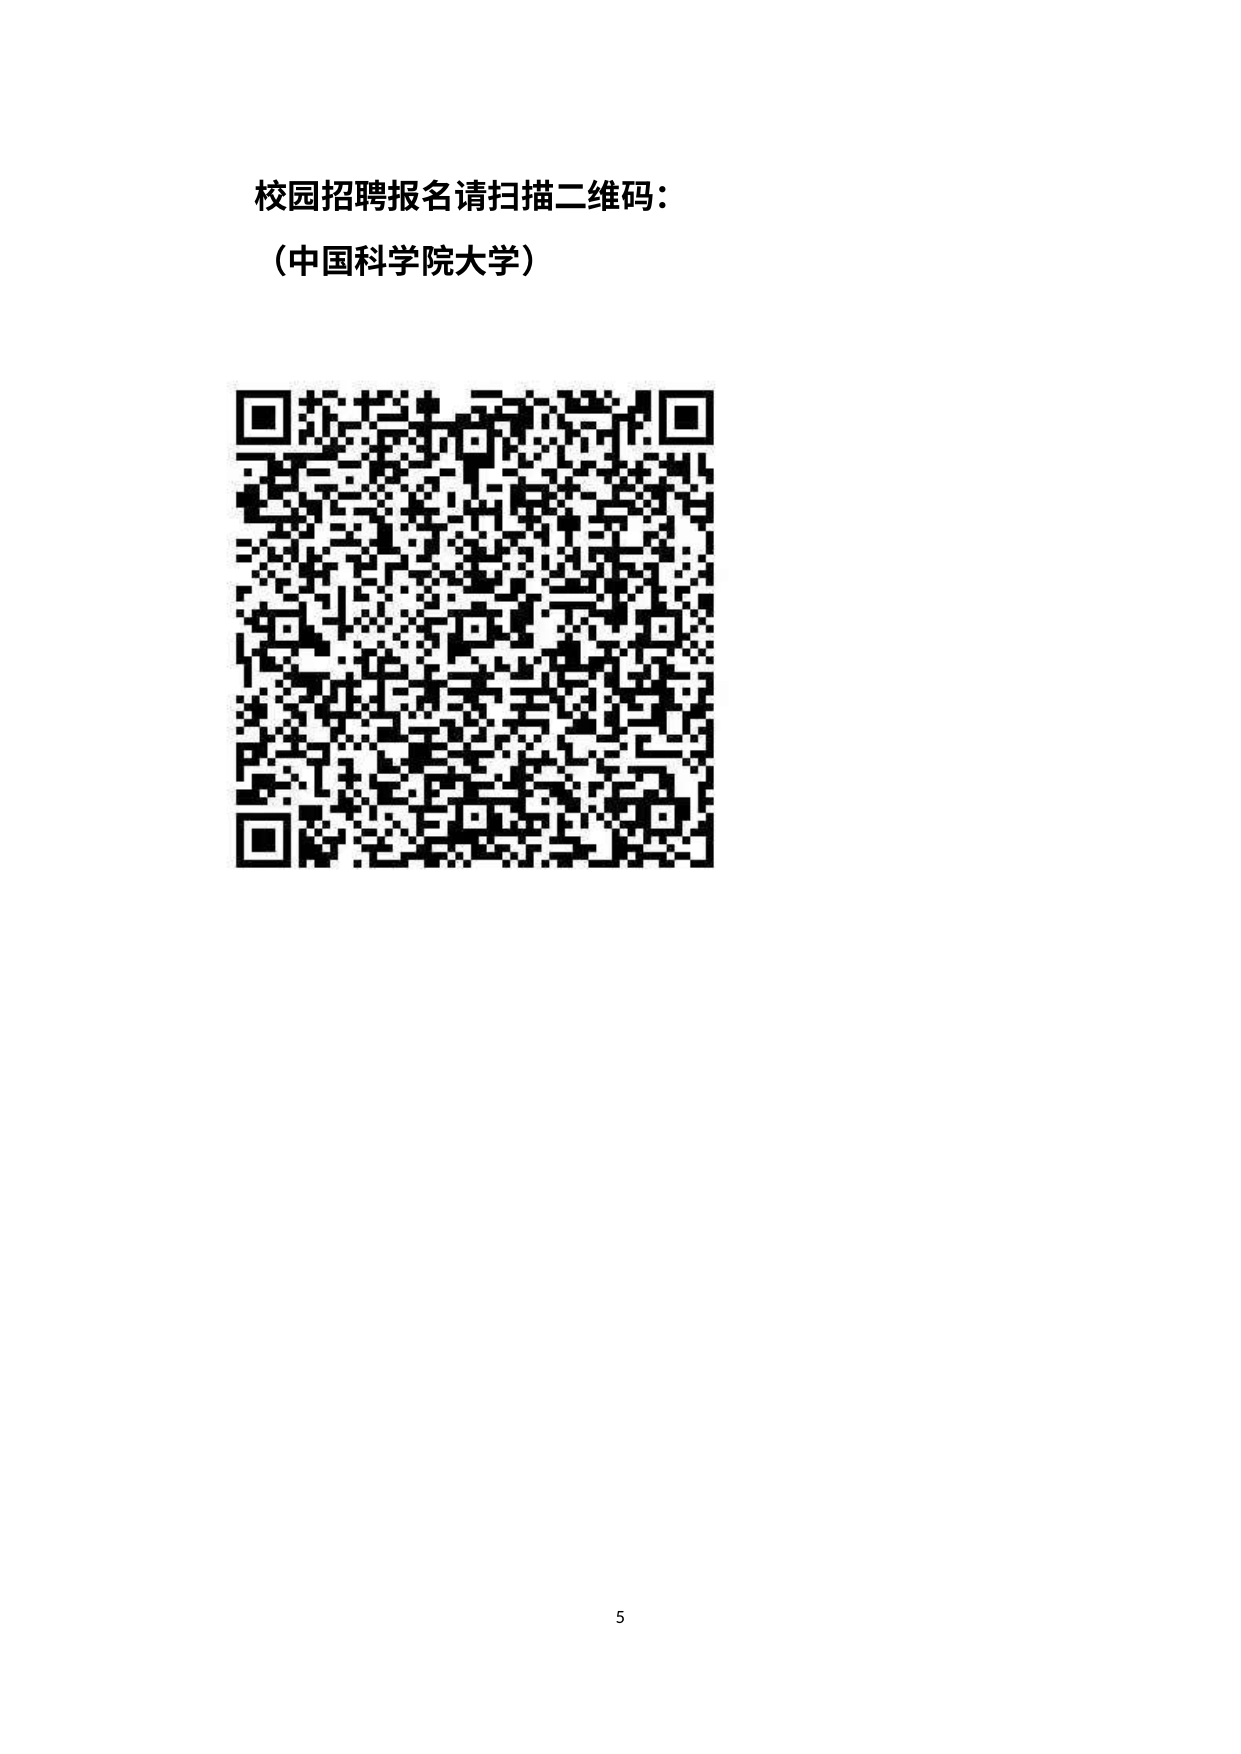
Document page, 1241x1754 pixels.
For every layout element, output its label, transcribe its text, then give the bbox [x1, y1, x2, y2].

picture [202, 357, 750, 904]
text 校园招聘报名请扫描二维码： [187, 162, 1053, 227]
text （中国科学院大学） [187, 227, 1053, 292]
